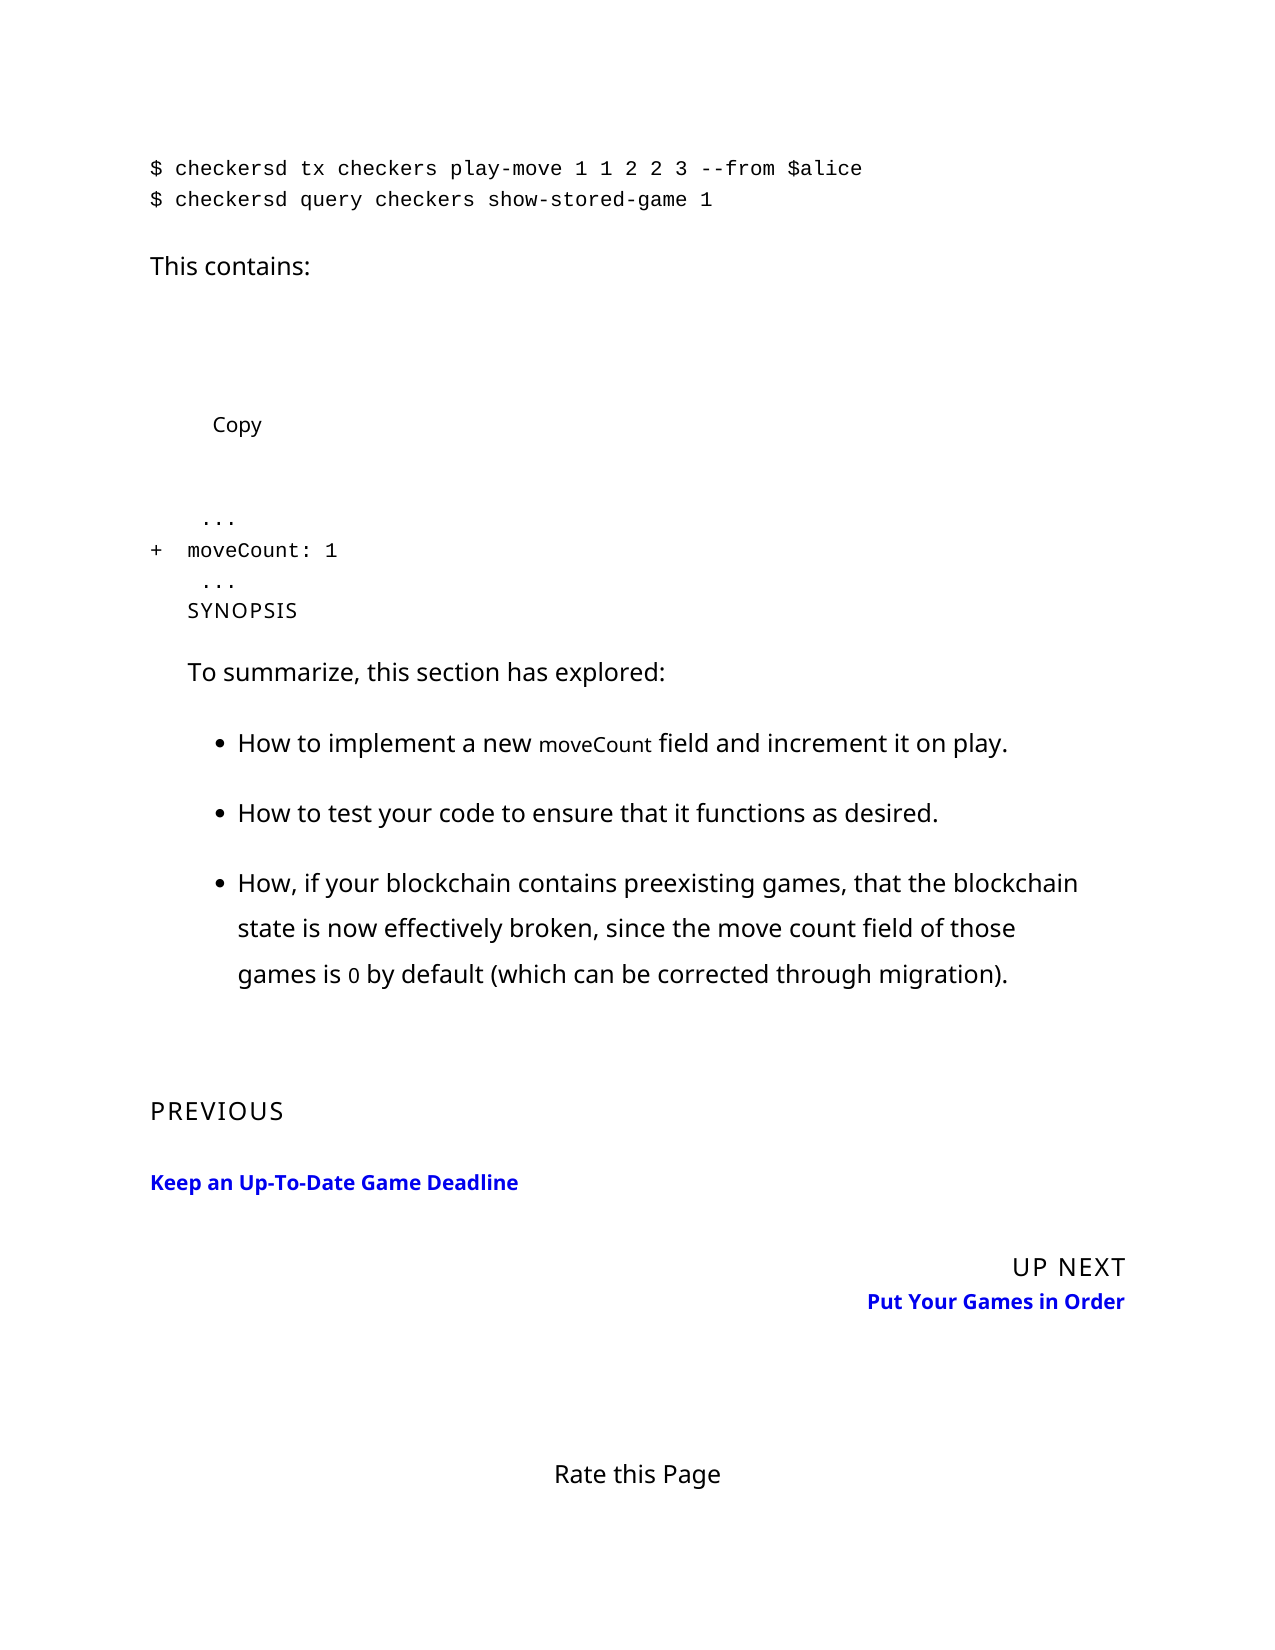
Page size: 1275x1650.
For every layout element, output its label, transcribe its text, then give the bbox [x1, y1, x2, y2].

text Keep an Up-To-Date Game Deadline [150, 1166, 1075, 1197]
list How to implement a new moveCount field and increment it on play. [216, 714, 1087, 759]
text This contains: [150, 237, 1125, 283]
list How to test your code to ensure that it functions as desired. [216, 784, 1087, 829]
text ... [150, 501, 1125, 532]
text synopsis [187, 594, 1087, 625]
list How, if your blockchain contains preexisting games, that the blockchain state is now effectively broken, since the move count field of those games is 0 by default (which can be corrected through migration). [216, 854, 1087, 991]
text up next [150, 1247, 1125, 1284]
text ... [150, 563, 1125, 594]
text previous [150, 1091, 1075, 1128]
text $ checkersd tx checkers play-move 1 1 2 2 3 --from $alice [150, 150, 1125, 181]
text + moveCount: 1 [150, 532, 1125, 563]
text To summarize, this section has explored: [187, 644, 1087, 689]
text Copy [194, 395, 1094, 451]
text Rate this Page [150, 1453, 1125, 1490]
text $ checkersd query checkers show-stored-game 1 [150, 181, 1125, 212]
text Put Your Games in Order [150, 1284, 1125, 1315]
